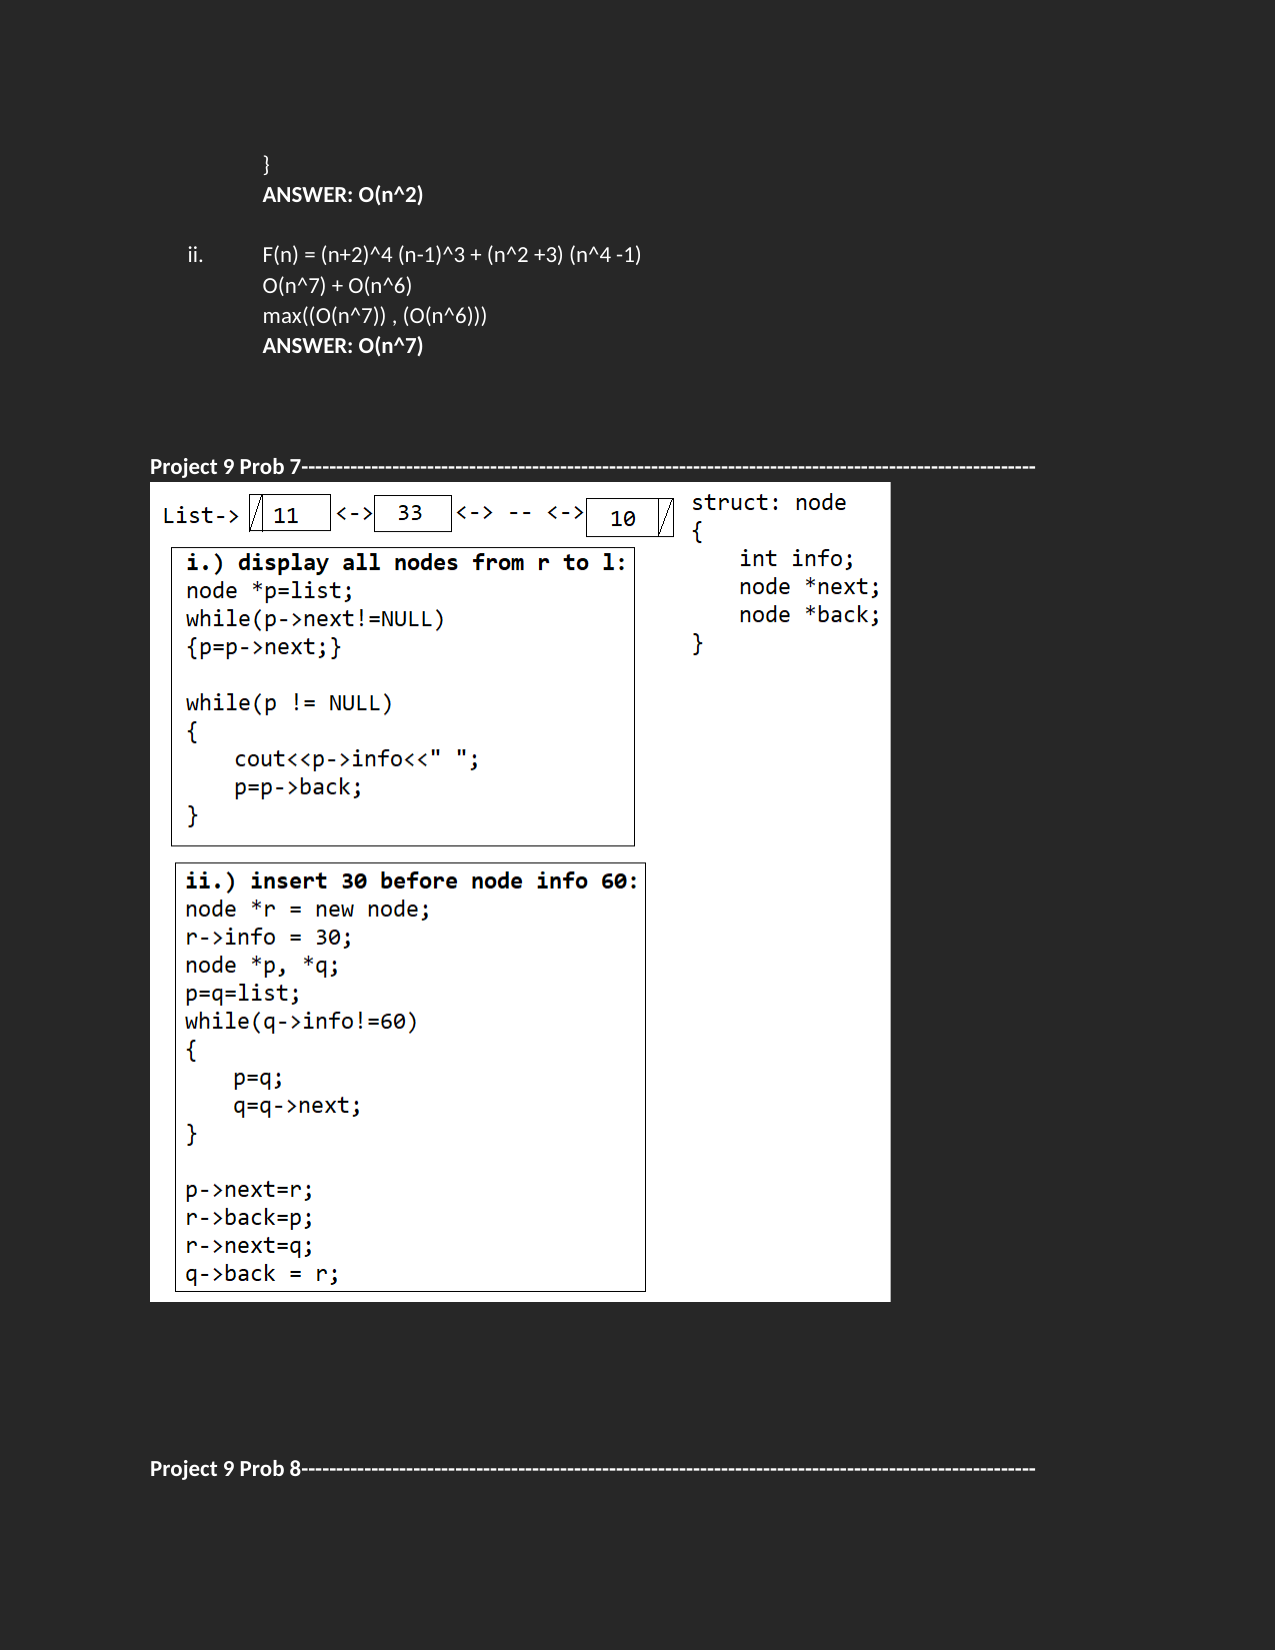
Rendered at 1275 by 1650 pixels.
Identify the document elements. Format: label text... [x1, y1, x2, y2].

text max((O(n^7)) , (O(n^6))) [262, 301, 1125, 329]
list ANSWER: O(n^7) [262, 331, 1125, 359]
text O(n^7) + O(n^6) [262, 271, 1125, 299]
list ANSWER: O(n^2) [262, 180, 1125, 208]
text Project 9 Prob 8--------------------------------------------------------------------------------------------------------- [150, 1454, 1125, 1483]
picture [150, 482, 891, 1302]
list F(n) = (n+2)^4 (n-1)^3 + (n^2 +3) (n^4 -1) [187, 241, 1125, 269]
list } [262, 150, 1125, 178]
text Project 9 Prob 7--------------------------------------------------------------------------------------------------------- [150, 452, 1125, 480]
